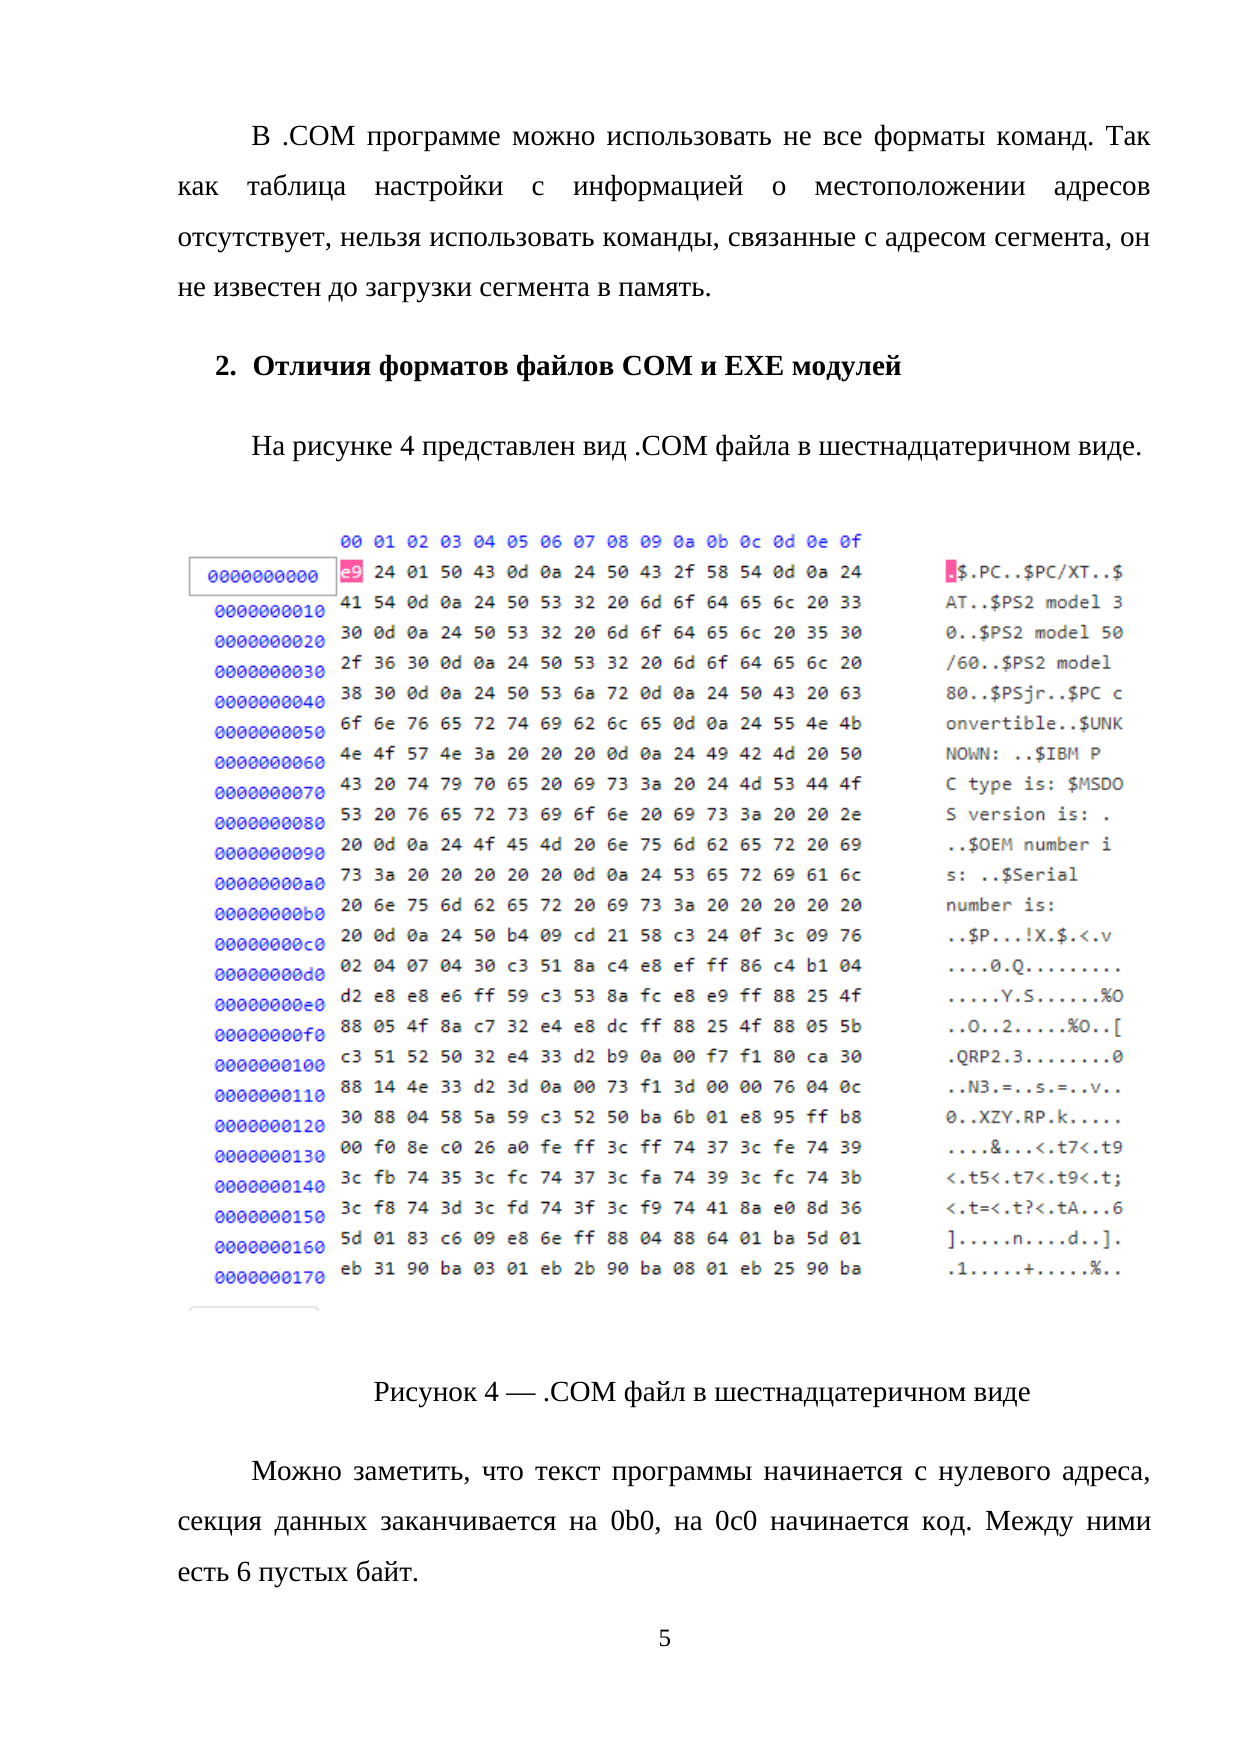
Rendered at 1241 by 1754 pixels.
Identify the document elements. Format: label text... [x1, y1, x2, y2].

text На рисунке 4 представлен вид .COM файла в шестнадцатеричном виде. [177, 428, 1152, 462]
list Отличия форматов файлов COM и EXE модулей [215, 348, 1152, 382]
picture [177, 507, 1152, 1311]
list Рисунок 4 — .COM файл в шестнадцатеричном виде [252, 1311, 1152, 1407]
text Можно заметить, что текст программы начинается с нулевого адреса, секция данных заканчивается на 0b0, на 0c0 начинается код. Между ними есть 6 пустых байт. [177, 1453, 1152, 1587]
text В .COM программе можно использовать не все форматы команд. Так как таблица настройки с информацией о местоположении адресов отсутствует, нельзя использовать команды, связанные с адресом сегмента, он не известен до загрузки сегмента в память. [177, 118, 1152, 303]
